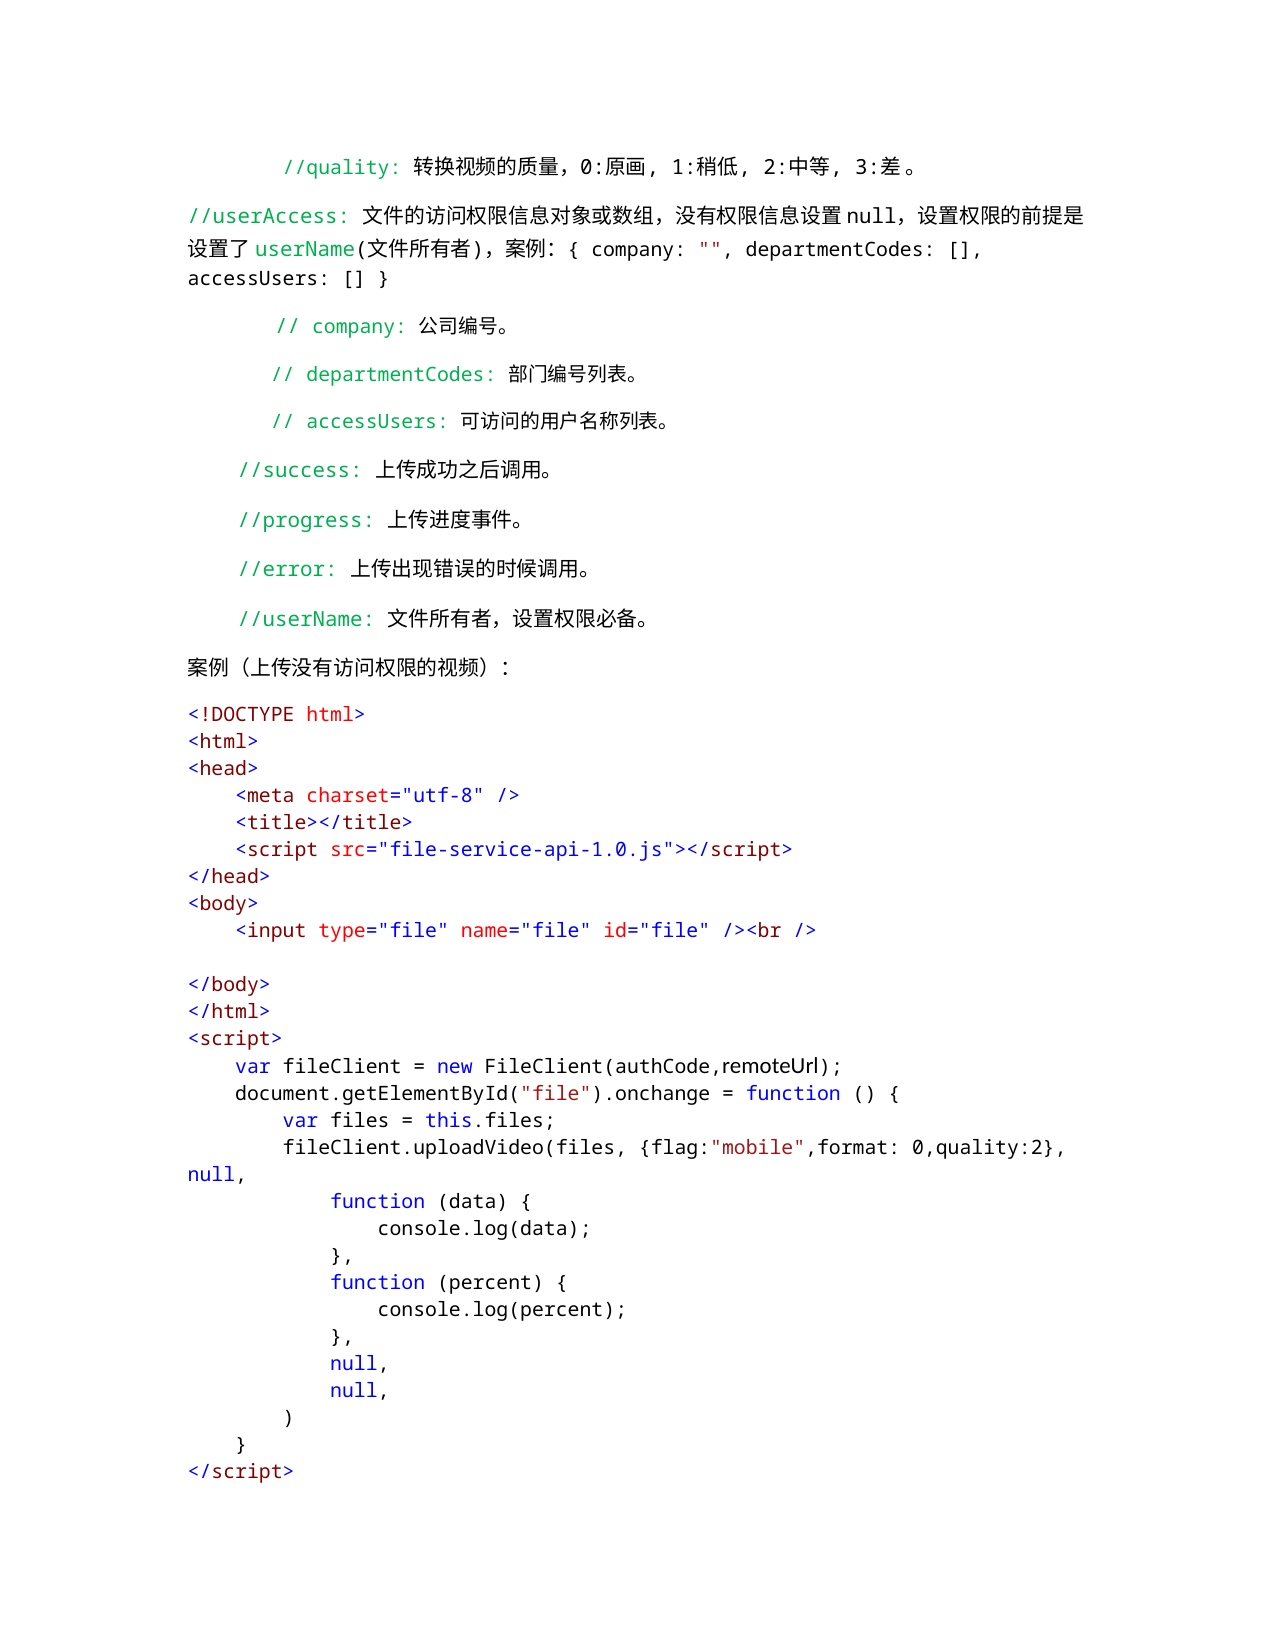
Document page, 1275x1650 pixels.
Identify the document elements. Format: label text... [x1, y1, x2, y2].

text // accessUsers: 可访问的用户名称列表。 [187, 406, 1087, 435]
text <html> [187, 727, 1087, 754]
text //quality: 转换视频的质量，0:原画, 1:稍低, 2:中等, 3:差 。 [187, 150, 1087, 180]
text //userName: 文件所有者，设置权限必备。 [187, 602, 1087, 632]
text function (percent) { [187, 1268, 1087, 1295]
text <title></title> [187, 808, 1087, 835]
text function (data) { [187, 1187, 1087, 1214]
text console.log(data); [187, 1214, 1087, 1241]
text //error: 上传出现错误的时候调用。 [187, 552, 1087, 583]
text </head> [187, 862, 1087, 889]
text var fileClient = new FileClient(authCode,remoteUrl); [187, 1051, 1087, 1079]
text //success: 上传成功之后调用。 [187, 454, 1087, 484]
text 案例（上传没有访问权限的视频）： [187, 651, 1087, 681]
text } [187, 1430, 1087, 1457]
text var files = this.files; [187, 1106, 1087, 1133]
text <body> [187, 889, 1087, 916]
text console.log(percent); [187, 1295, 1087, 1322]
text <!DOCTYPE html> [187, 700, 1087, 727]
text ) [187, 1403, 1087, 1430]
text </html> [187, 997, 1087, 1024]
text //userAccess: 文件的访问权限信息对象或数组，没有权限信息设置 null，设置权限的前提是设置了 userName(文件所有者)，案例：{ company: "", departmentCodes: [], accessUsers: [] } [187, 199, 1087, 291]
text // company: 公司编号。 [187, 310, 1087, 339]
text <script src="file-service-api-1.0.js"></script> [187, 835, 1087, 862]
text <input type="file" name="file" id="file" /><br /> [187, 916, 1087, 943]
text // departmentCodes: 部门编号列表。 [187, 358, 1087, 387]
text fileClient.uploadVideo(files, {flag:"mobile",format: 0,quality:2}, null, [187, 1133, 1087, 1187]
text <script> [187, 1024, 1087, 1051]
text </body> [187, 970, 1087, 997]
text //progress: 上传进度事件。 [187, 503, 1087, 533]
text document.getElementById("file").onchange = function () { [187, 1079, 1087, 1106]
text null, [187, 1376, 1087, 1403]
text <head> [187, 754, 1087, 781]
text }, [187, 1322, 1087, 1349]
text }, [187, 1241, 1087, 1268]
text null, [187, 1349, 1087, 1376]
text <meta charset="utf-8" /> [187, 781, 1087, 808]
text </script> [187, 1457, 1087, 1484]
